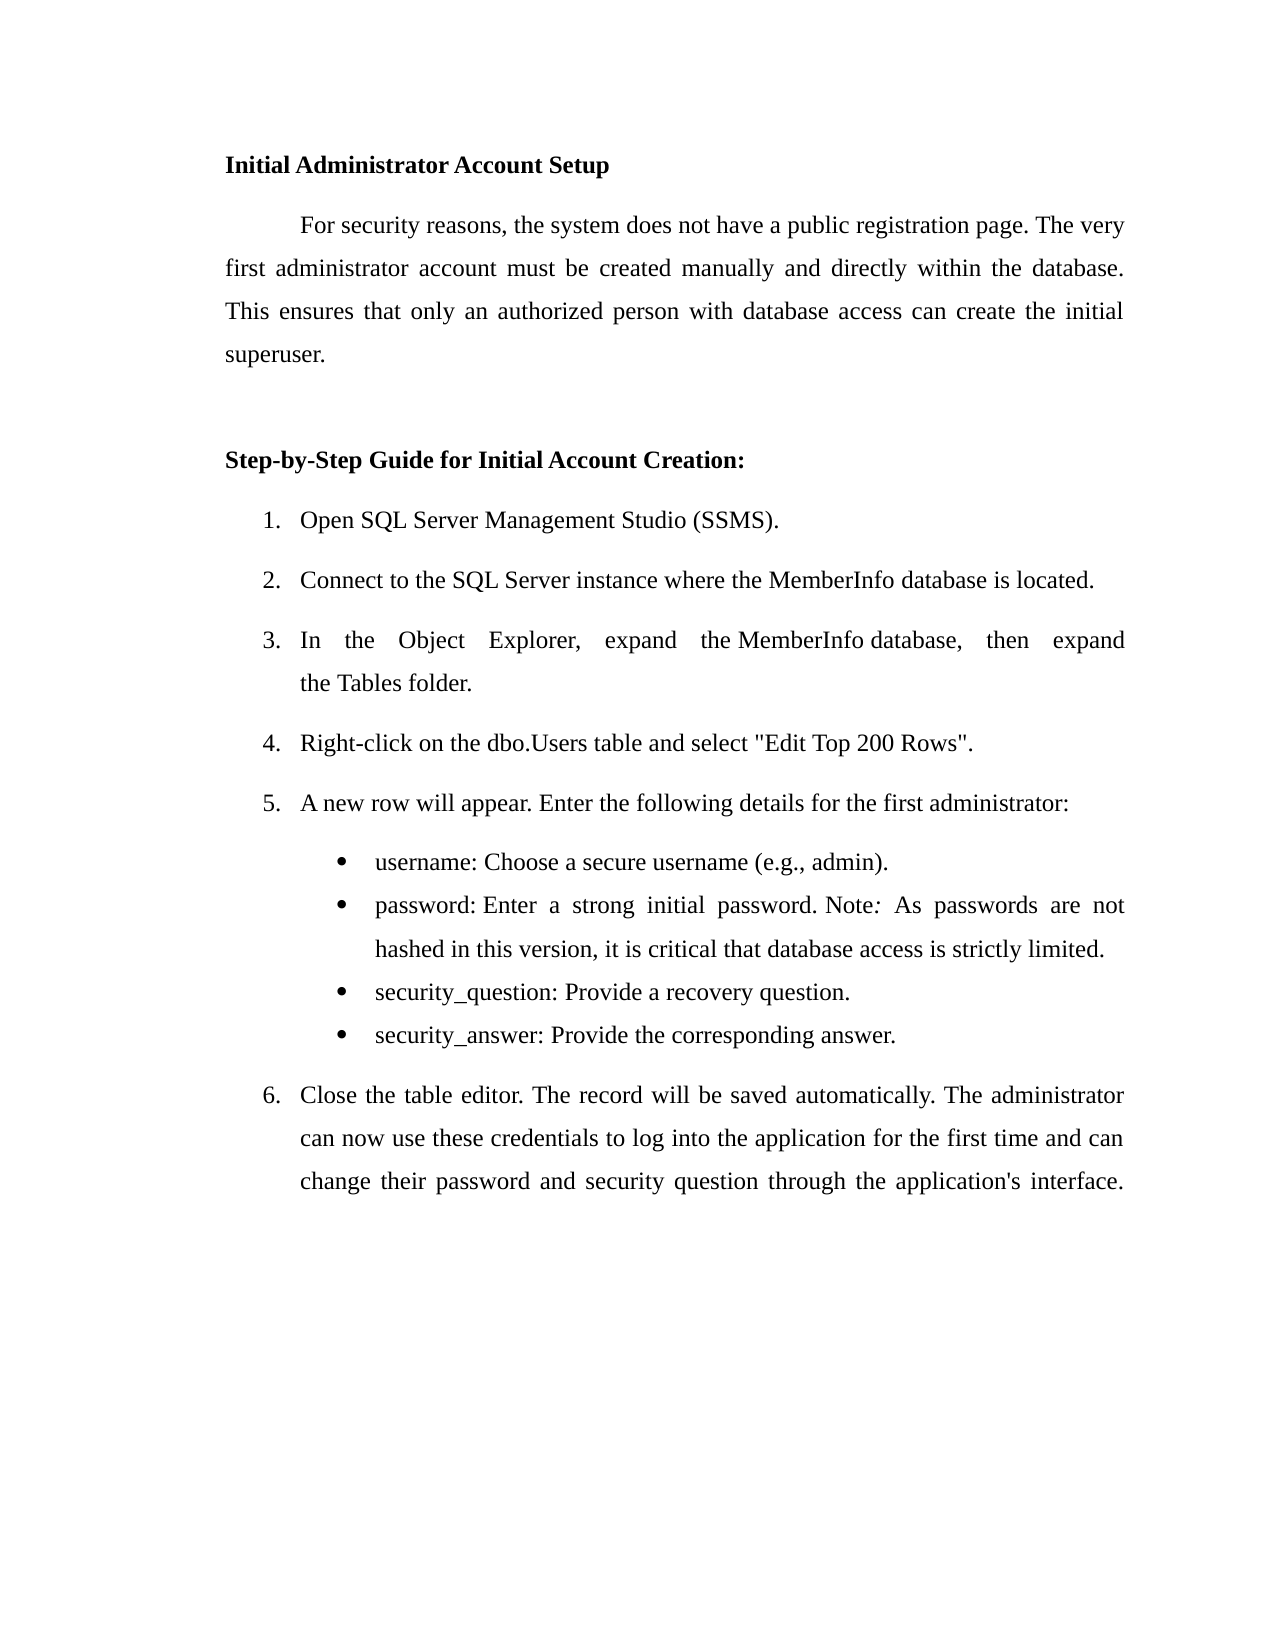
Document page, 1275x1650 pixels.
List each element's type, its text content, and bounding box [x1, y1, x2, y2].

text For security reasons, the system does not have a public registration page. The very first administrator account must be created manually and directly within the database. This ensures that only an authorized person with database access can create the initial superuser. [225, 210, 1125, 414]
list security_question: Provide a recovery question. [337, 977, 1125, 1006]
list Connect to the SQL Server instance where the MemberInfo database is located. [262, 565, 1125, 594]
list password: Enter a strong initial password. Note: As passwords are not hashed in this version, it is critical that database access is strictly limited. [337, 891, 1125, 962]
list Open SQL Server Management Studio (SSMS). [262, 505, 1125, 534]
list A new row will appear. Enter the following details for the first administrator: [262, 788, 1125, 816]
list username: Choose a secure username (e.g., admin). [337, 847, 1125, 876]
list Close the table editor. The record will be saved automatically. The administrator can now use these credentials to log into the application for the first time and can change their password and security question through the application's interface. [262, 1080, 1125, 1240]
list Right-click on the dbo.Users table and select "Edit Top 200 Rows". [262, 728, 1125, 757]
list In the Object Explorer, expand the MemberInfo database, then expand the Tables folder. [262, 625, 1125, 697]
list security_answer: Provide the corresponding answer. [337, 1020, 1125, 1049]
text Initial Administrator Account Setup [225, 150, 1125, 179]
text Step-by-Step Guide for Initial Account Creation: [225, 446, 1125, 474]
